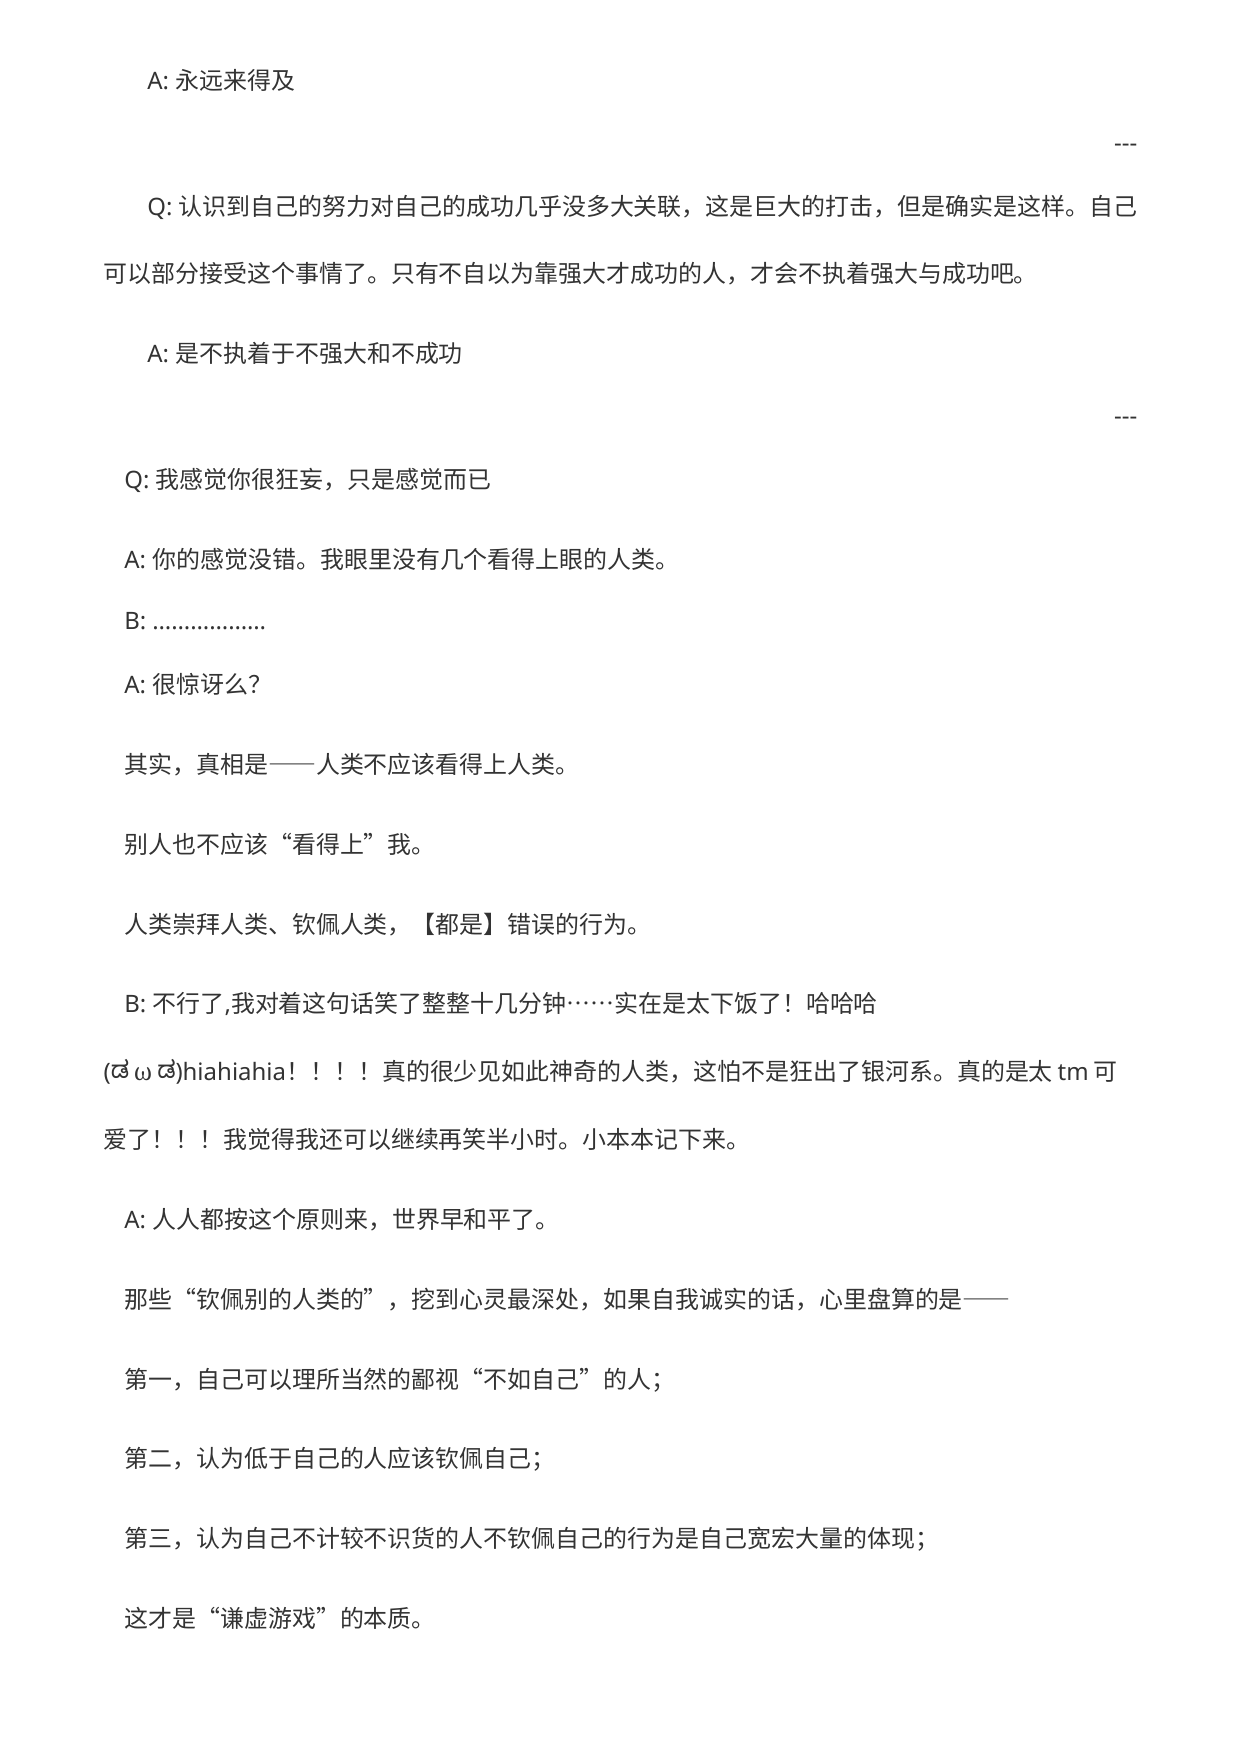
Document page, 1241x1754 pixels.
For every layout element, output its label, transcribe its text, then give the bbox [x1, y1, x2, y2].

text A: 你的感觉没错。我眼里没有几个看得上眼的人类。 [103, 524, 1137, 592]
text 那些“钦佩别的人类的”，挖到心灵最深处，如果自我诚实的话，心里盘算的是—— [103, 1264, 1137, 1332]
text --- [103, 125, 1137, 159]
text 人类崇拜人类、钦佩人类，【都是】错误的行为。 [103, 889, 1137, 957]
text A: 永远来得及 [103, 45, 1137, 113]
text --- [103, 398, 1137, 432]
text Q: 我感觉你很狂妄，只是感觉而已 [103, 444, 1115, 512]
text A: 很惊讶么？ [103, 649, 1137, 717]
text Q: 认识到自己的努力对自己的成功几乎没多大关联，这是巨大的打击，但是确实是这样。自己可以部分接受这个事情了。只有不自以为靠强大才成功的人，才会不执着强大与成功吧。 [103, 171, 1137, 306]
text 第一，自己可以理所当然的鄙视“不如自己”的人； [103, 1344, 1137, 1412]
text 其实，真相是——人类不应该看得上人类。 [103, 729, 1137, 797]
text B: ……………… [103, 603, 1137, 637]
text A: 人人都按这个原则来，世界早和平了。 [103, 1184, 1137, 1252]
text B: 不行了,我对着这句话笑了整整十几分钟……实在是太下饭了！哈哈哈(ಡωಡ)hiahiahia！！！！真的很少见如此神奇的人类，这怕不是狂出了银河系。真的是太tm可爱了！！！我觉得我还可以继续再笑半小时。小本本记下来。 [103, 968, 1137, 1172]
text 别人也不应该“看得上”我。 [103, 809, 1137, 877]
text 第三，认为自己不计较不识货的人不钦佩自己的行为是自己宽宏大量的体现； [103, 1503, 1137, 1571]
text 这才是“谦虚游戏”的本质。 [103, 1583, 1137, 1651]
text 第二，认为低于自己的人应该钦佩自己； [103, 1423, 1137, 1491]
text A: 是不执着于不强大和不成功 [103, 318, 1137, 386]
